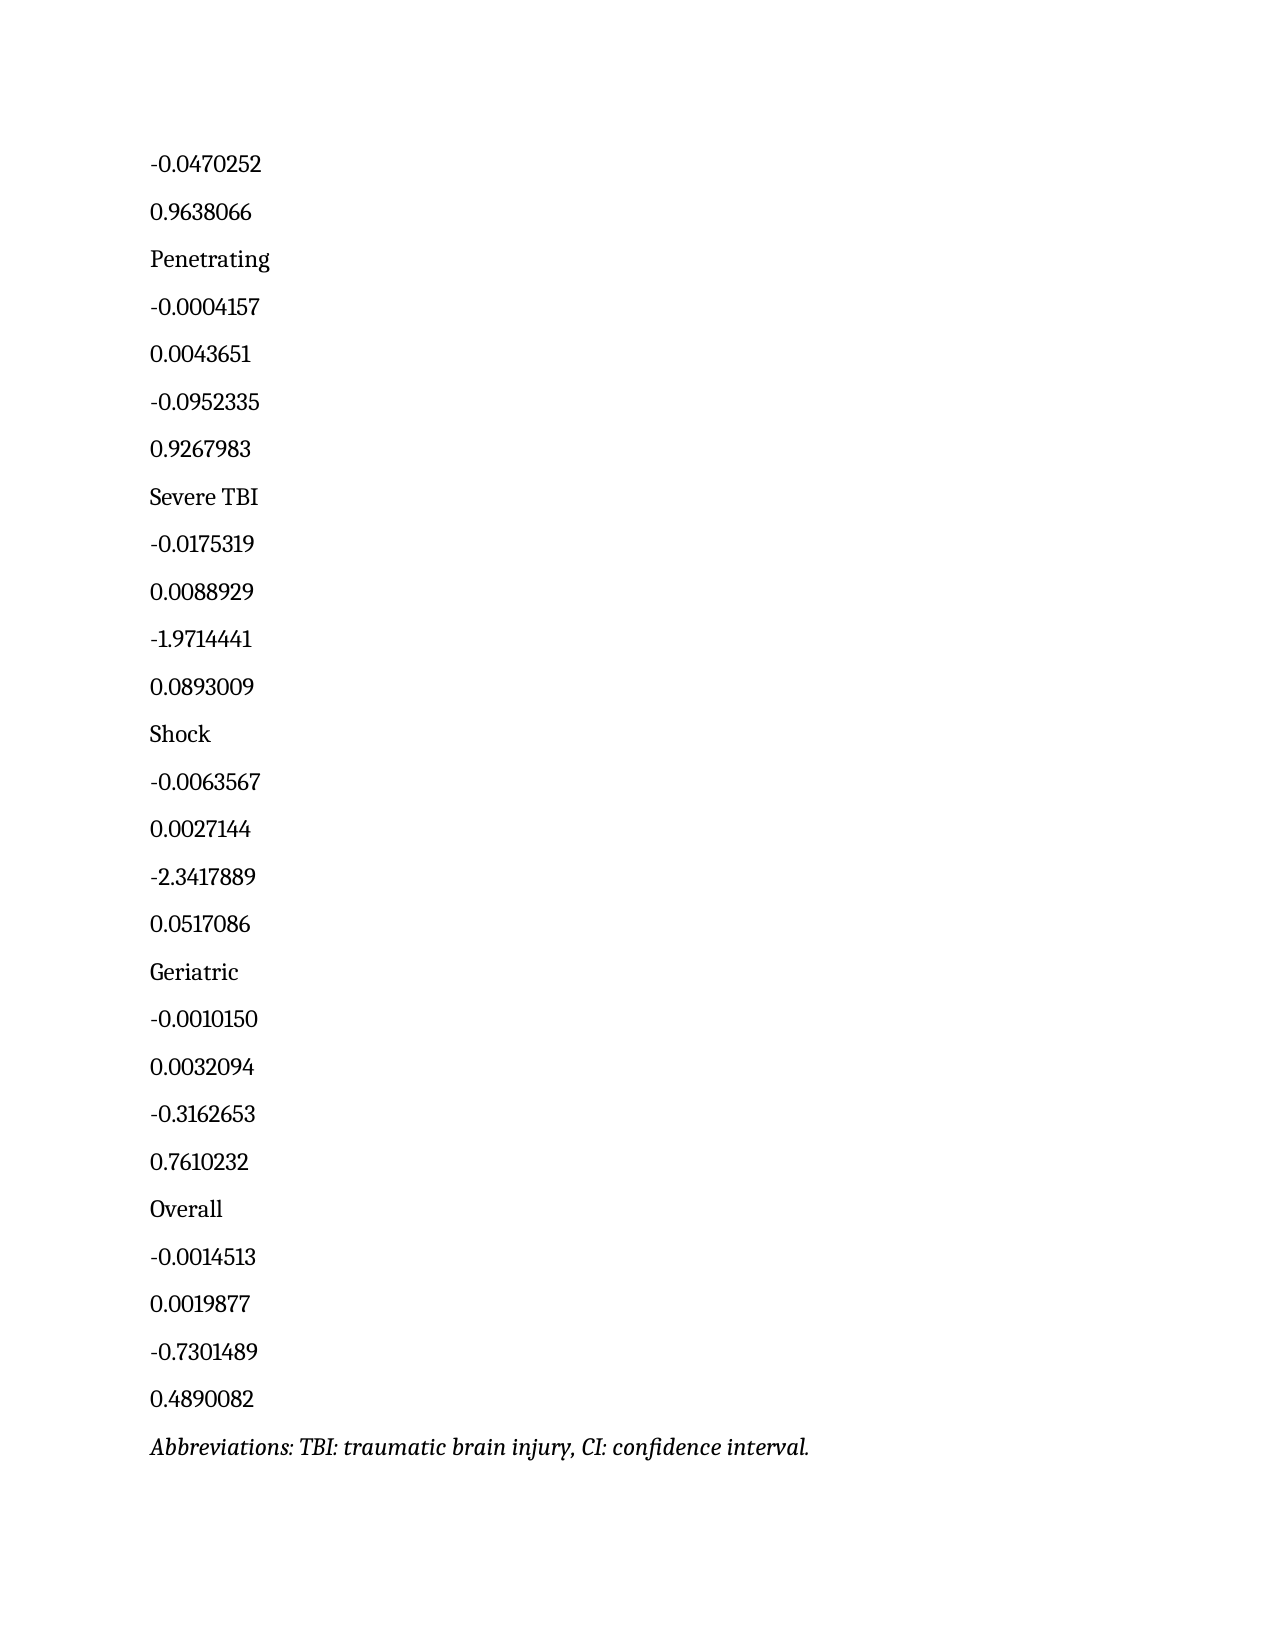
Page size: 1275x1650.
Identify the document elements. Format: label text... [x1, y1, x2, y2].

text 0.9638066 [150, 197, 1125, 226]
text 0.4890082 [150, 1385, 1125, 1414]
text -0.0063567 [150, 767, 1125, 796]
text -0.0470252 [150, 150, 1125, 179]
text -0.0175319 [150, 530, 1125, 559]
text 0.0088929 [150, 577, 1125, 606]
text Abbreviations: TBI: traumatic brain injury, CI: confidence interval. [150, 1432, 1125, 1461]
text -2.3417889 [150, 862, 1125, 891]
text -1.9714441 [150, 625, 1125, 654]
text Shock [150, 720, 1125, 749]
text 0.0893009 [150, 672, 1125, 701]
text 0.0032094 [150, 1052, 1125, 1081]
text 0.0043651 [150, 340, 1125, 369]
text Penetrating [150, 245, 1125, 274]
text 0.7610232 [150, 1147, 1125, 1176]
text -0.0952335 [150, 387, 1125, 416]
text -0.0010150 [150, 1005, 1125, 1034]
text 0.0019877 [150, 1290, 1125, 1319]
text Severe TBI [150, 482, 1125, 511]
text -0.0014513 [150, 1242, 1125, 1271]
text Overall [150, 1195, 1125, 1224]
text 0.9267983 [150, 435, 1125, 464]
text Geriatric [150, 957, 1125, 986]
text -0.7301489 [150, 1337, 1125, 1366]
text -0.0004157 [150, 292, 1125, 321]
text 0.0027144 [150, 815, 1125, 844]
text 0.0517086 [150, 910, 1125, 939]
text -0.3162653 [150, 1100, 1125, 1129]
